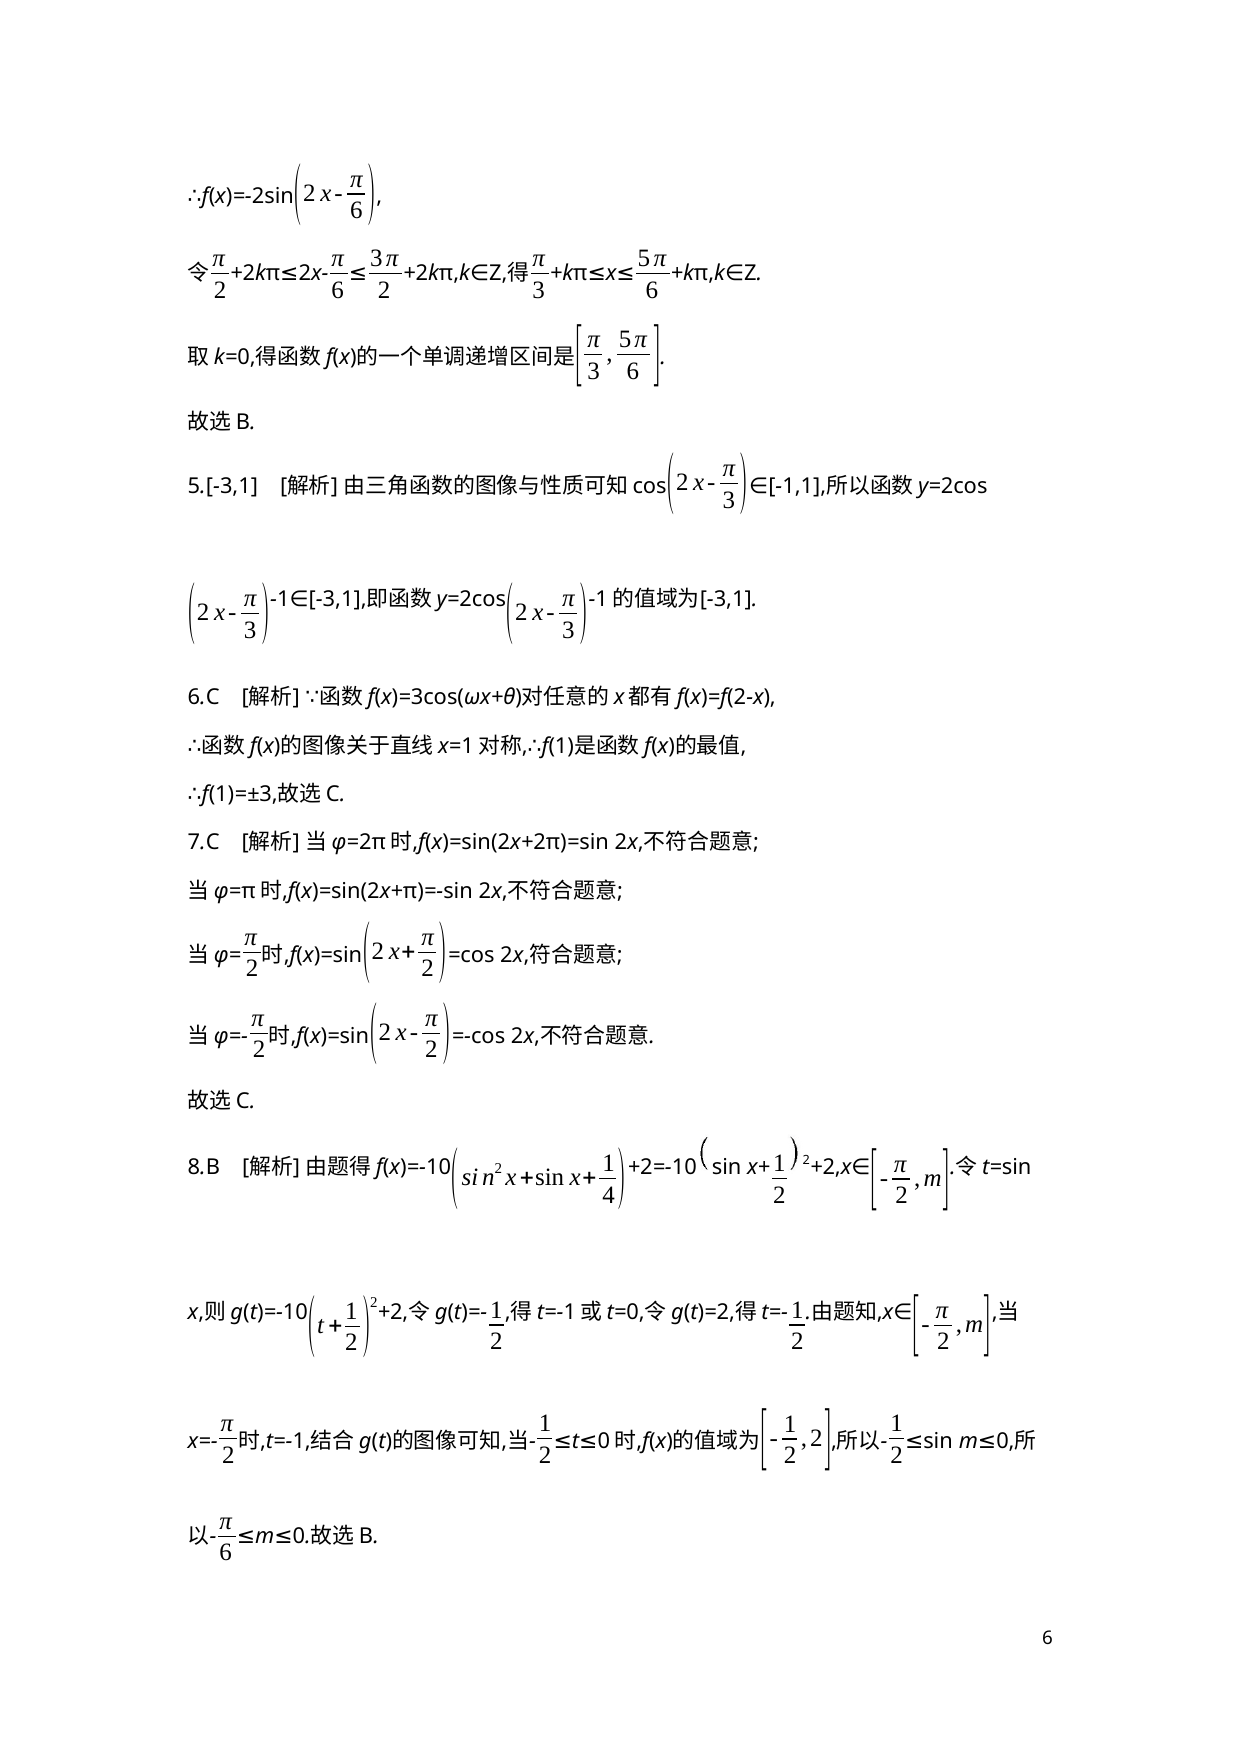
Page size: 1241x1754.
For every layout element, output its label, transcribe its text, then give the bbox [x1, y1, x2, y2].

text ∴f(x)=-2sin, [187, 162, 1053, 227]
picture [787, 1130, 803, 1174]
text 8.B [解析] 由题得f(x)=-10+2=-10sin x+2+2,x∈.令t=sin x,则g(t)=-10+2,令g(t)=-,得t=-1或t=0,令g(t)=2,得t=-.由题知,x∈,当x=-时,t=-1,结合g(t)的图像可知,当-≤t≤0时,f(x)的值域为,所以-≤sin m≤0,所以-≤m≤0.故选B. [187, 1131, 1053, 1569]
picture [696, 1130, 712, 1174]
text 当φ=时,f(x)=sin=cos 2x,符合题意; [187, 921, 1053, 986]
text 当φ=π时,f(x)=sin(2x+π)=-sin 2x,不符合题意; [187, 872, 1053, 905]
text 令+2kπ≤2x-≤+2kπ,k∈Z,得+kπ≤x≤+kπ,k∈Z. [187, 242, 1053, 307]
text 取k=0,得函数f(x)的一个单调递增区间是. [187, 323, 1053, 388]
text ∴函数f(x)的图像关于直线x=1对称,∴f(1)是函数f(x)的最值, [187, 727, 1053, 760]
text 6.C [解析] ∵函数f(x)=3cos(ωx+θ)对任意的x都有f(x)=f(2-x), [187, 679, 1053, 711]
text ∴f(1)=±3,故选C. [187, 776, 1053, 808]
text 故选B. [187, 403, 1053, 436]
text 7.C [解析] 当φ=2π时,f(x)=sin(2x+2π)=sin 2x,不符合题意; [187, 824, 1053, 856]
text 故选C. [187, 1082, 1053, 1115]
text 5.[-3,1] [解析] 由三角函数的图像与性质可知cos∈[-1,1],所以函数y=2cos-1∈[-3,1],即函数y=2cos-1的值域为[-3,1]. [187, 452, 1053, 663]
text 当φ=-时,f(x)=sin=-cos 2x,不符合题意. [187, 1001, 1053, 1066]
